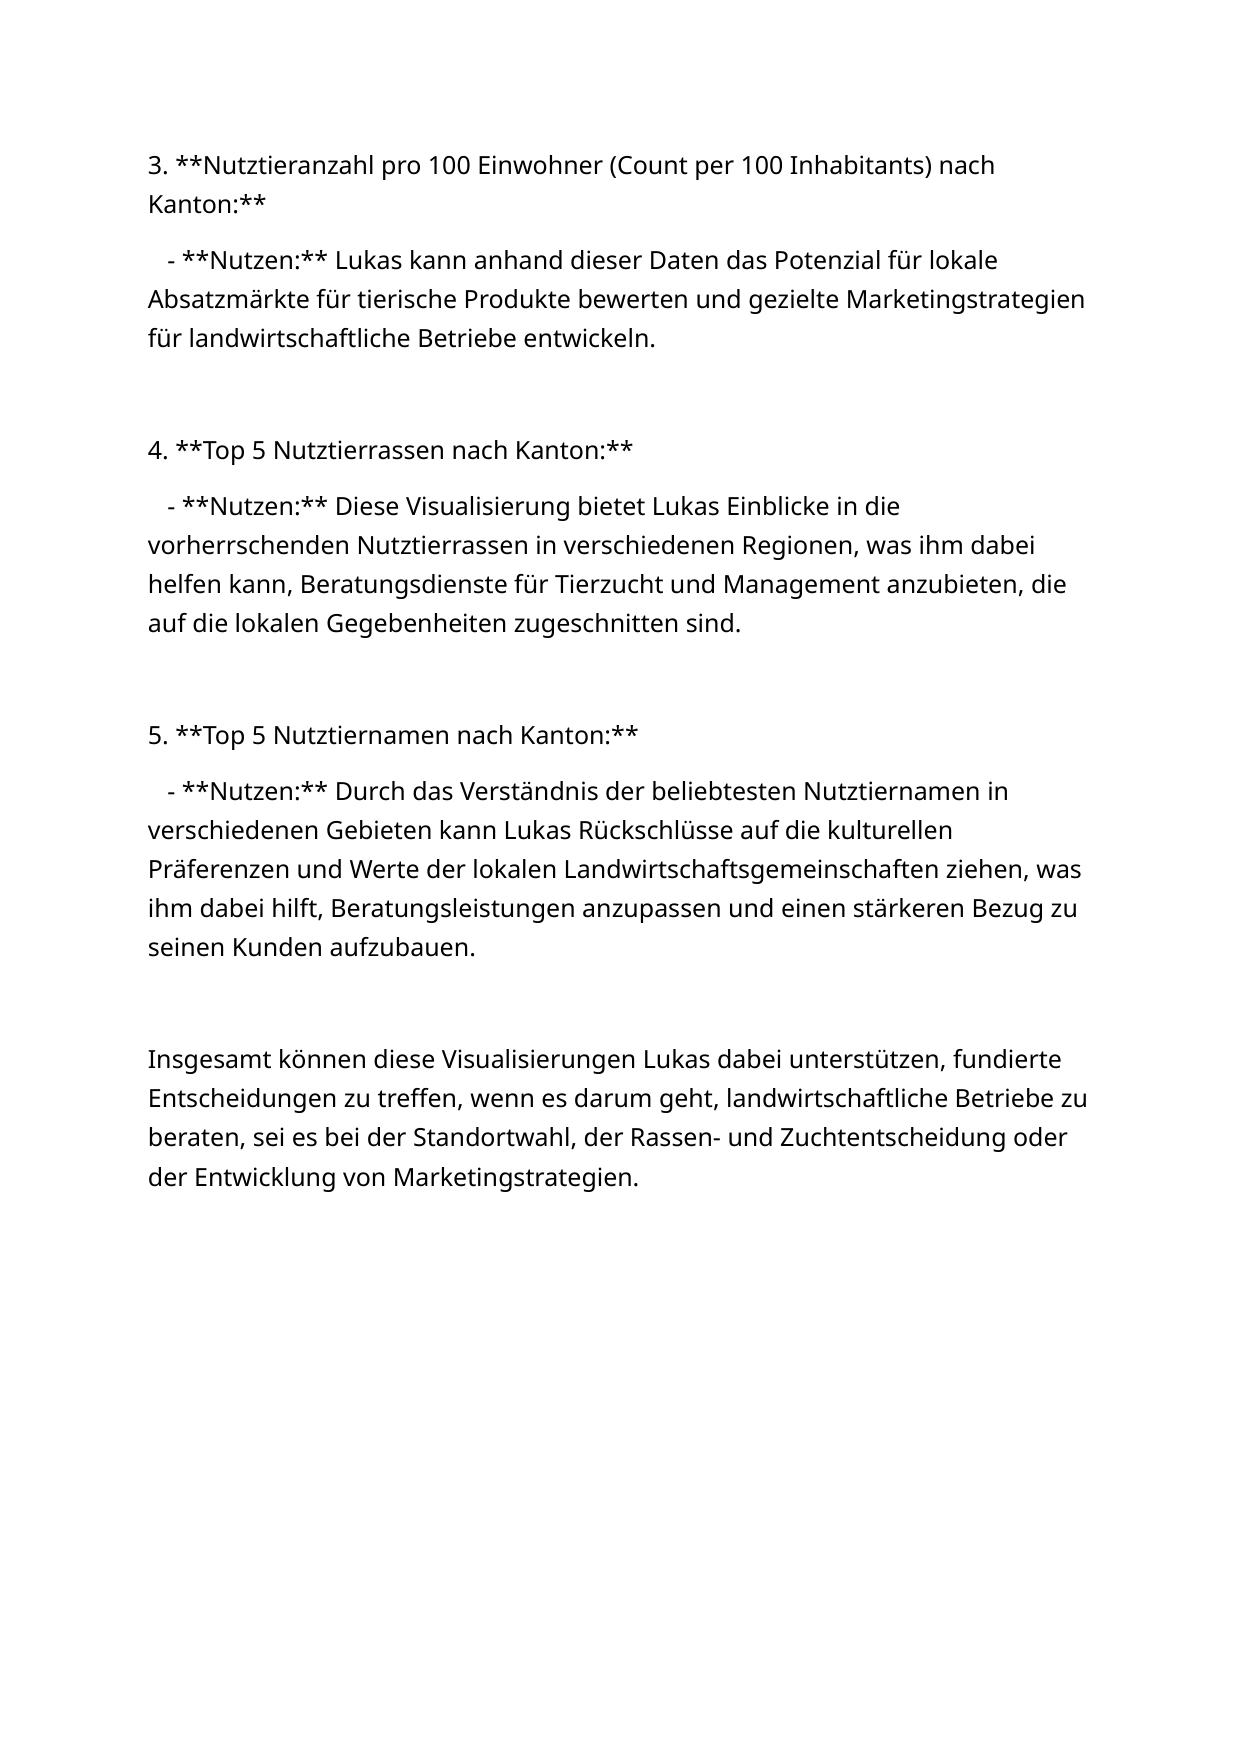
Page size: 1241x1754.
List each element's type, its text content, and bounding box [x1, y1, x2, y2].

text - **Nutzen:** Diese Visualisierung bietet Lukas Einblicke in die vorherrschenden Nutztierrassen in verschiedenen Regionen, was ihm dabei helfen kann, Beratungsdienste für Tierzucht und Management anzubieten, die auf die lokalen Gegebenheiten zugeschnitten sind. [148, 488, 1093, 640]
text - **Nutzen:** Lukas kann anhand dieser Daten das Potenzial für lokale Absatzmärkte für tierische Produkte bewerten und gezielte Marketingstrategien für landwirtschaftliche Betriebe entwickeln. [148, 243, 1093, 355]
text 5. **Top 5 Nutztiernamen nach Kanton:** [148, 718, 1093, 752]
text Insgesamt können diese Visualisierungen Lukas dabei unterstützen, fundierte Entscheidungen zu treffen, wenn es darum geht, landwirtschaftliche Betriebe zu beraten, sei es bei der Standortwahl, der Rassen- und Zuchtentscheidung oder der Entwicklung von Marketingstrategien. [148, 1042, 1093, 1193]
text 4. **Top 5 Nutztierrassen nach Kanton:** [148, 433, 1093, 467]
text 3. **Nutztieranzahl pro 100 Einwohner (Count per 100 Inhabitants) nach Kanton:** [148, 148, 1093, 221]
text - **Nutzen:** Durch das Verständnis der beliebtesten Nutztiernamen in verschiedenen Gebieten kann Lukas Rückschlüsse auf die kulturellen Präferenzen und Werte der lokalen Landwirtschaftsgemeinschaften ziehen, was ihm dabei hilft, Beratungsleistungen anzupassen und einen stärkeren Bezug zu seinen Kunden aufzubauen. [148, 773, 1093, 964]
